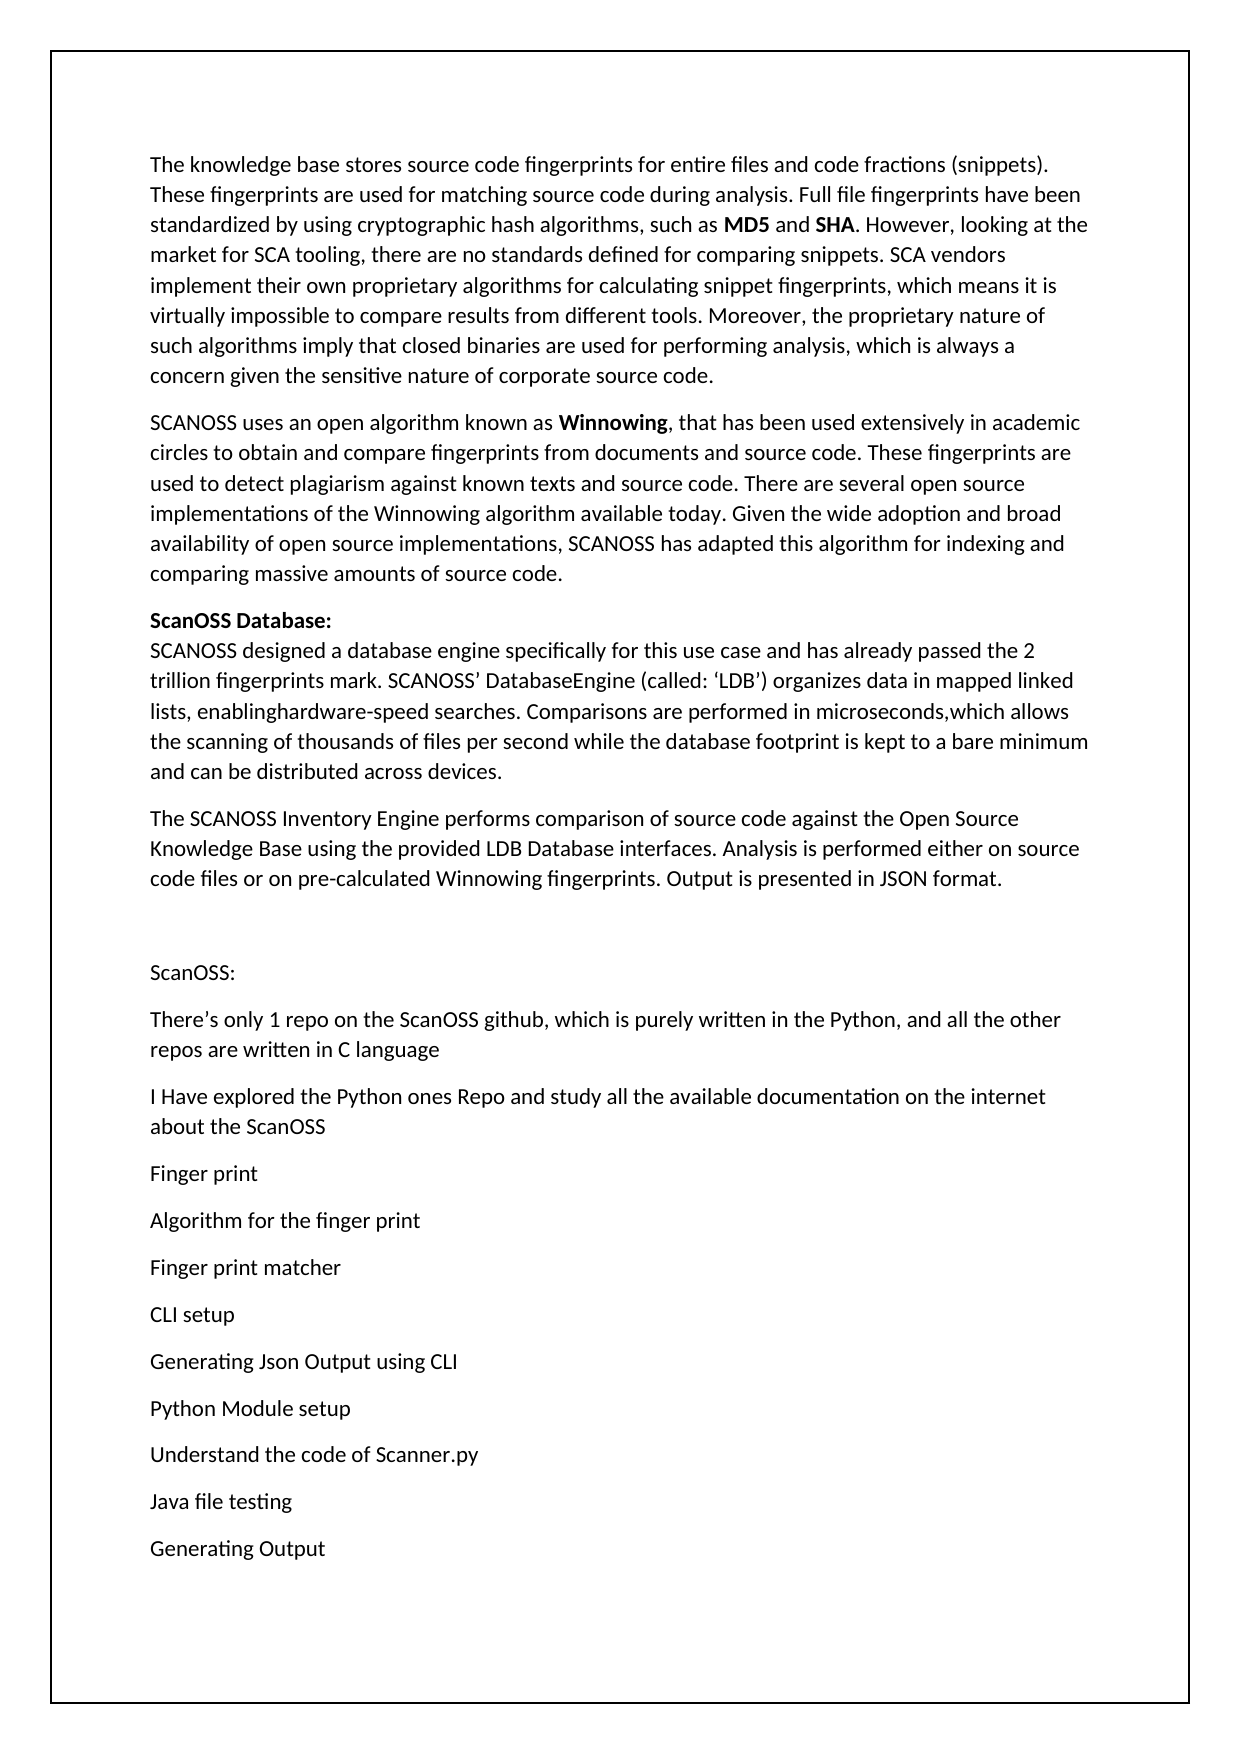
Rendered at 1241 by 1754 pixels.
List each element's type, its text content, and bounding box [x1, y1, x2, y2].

text Algorithm for the finger print [150, 1206, 1090, 1234]
text I Have explored the Python ones Repo and study all the available documentation on the internet about the ScanOSS [150, 1082, 1090, 1141]
text Generating Json Output using CLI [150, 1347, 1090, 1375]
text There’s only 1 repo on the ScanOSS github, which is purely written in the Python, and all the other repos are written in C language [150, 1005, 1090, 1063]
text CLI setup [150, 1300, 1090, 1328]
text The knowledge base stores source code fingerprints for entire files and code fractions (snippets). These fingerprints are used for matching source code during analysis. Full file fingerprints have been standardized by using cryptographic hash algorithms, such as MD5 and SHA. However, looking at the market for SCA tooling, there are no standards defined for comparing snippets. SCA vendors implement their own proprietary algorithms for calculating snippet fingerprints, which means it is virtually impossible to compare results from different tools. Moreover, the proprietary nature of such algorithms imply that closed binaries are used for performing analysis, which is always a concern given the sensitive nature of corporate source code. [150, 150, 1090, 389]
text Understand the code of Scanner.py [150, 1441, 1090, 1469]
text ScanOSS Database: SCANOSS designed a database engine specifically for this use case and has already passed the 2 trillion fingerprints mark. SCANOSS’ DatabaseEngine (called: ‘LDB’) organizes data in mapped linked lists, enablinghardware-speed searches. Comparisons are performed in microseconds,which allows the scanning of thousands of files per second while the database footprint is kept to a bare minimum and can be distributed across devices. [150, 606, 1090, 785]
text Generating Output [150, 1534, 1090, 1562]
text Java file testing [150, 1487, 1090, 1516]
text ScanOSS: [150, 958, 1090, 986]
text Finger print [150, 1159, 1090, 1187]
text SCANOSS uses an open algorithm known as Winnowing, that has been used extensively in academic circles to obtain and compare fingerprints from documents and source code. These fingerprints are used to detect plagiarism against known texts and source code. There are several open source implementations of the Winnowing algorithm available today. Given the wide adoption and broad availability of open source implementations, SCANOSS has adapted this algorithm for indexing and comparing massive amounts of source code. [150, 408, 1090, 587]
text Finger print matcher [150, 1253, 1090, 1281]
text Python Module setup [150, 1394, 1090, 1422]
text The SCANOSS Inventory Engine performs comparison of source code against the Open Source Knowledge Base using the provided LDB Database interfaces. Analysis is performed either on source code files or on pre-calculated Winnowing fingerprints. Output is presented in JSON format. [150, 804, 1090, 893]
